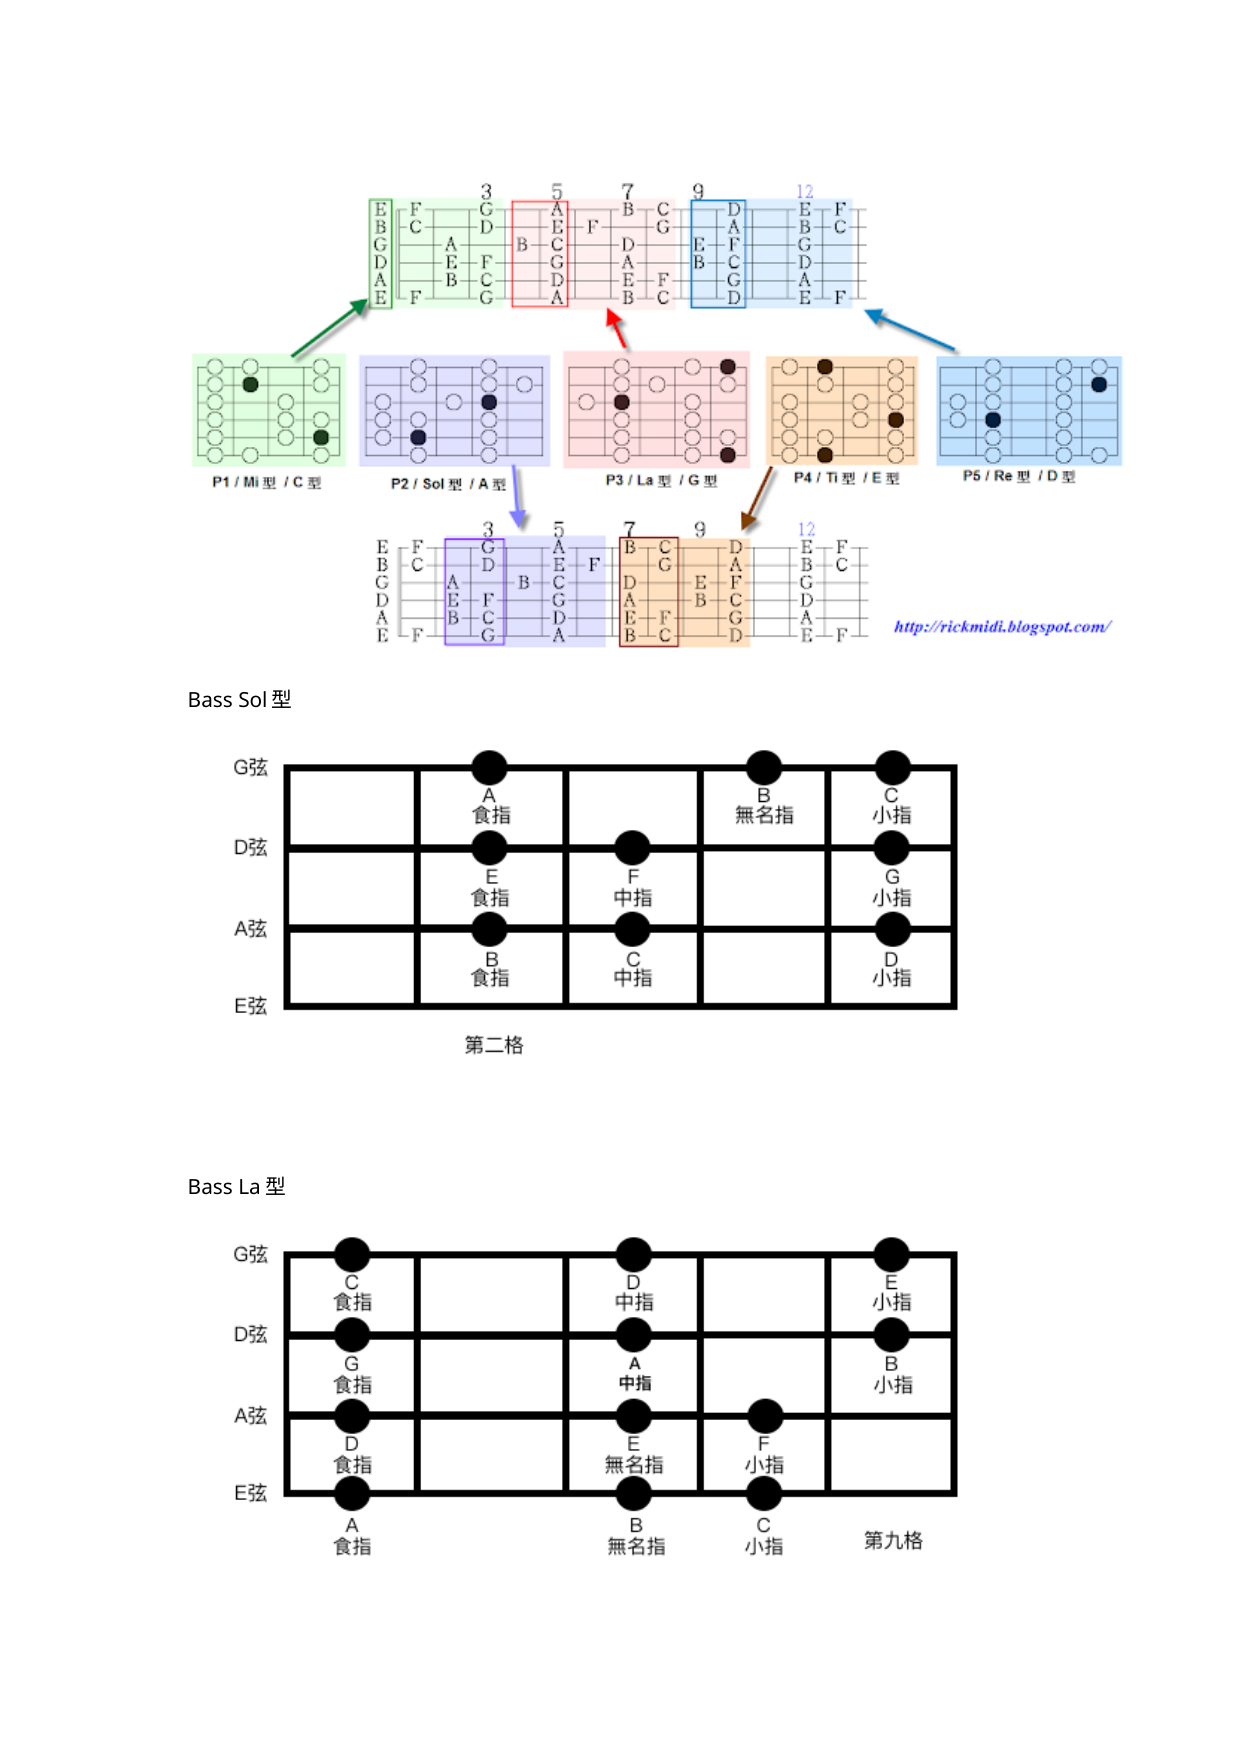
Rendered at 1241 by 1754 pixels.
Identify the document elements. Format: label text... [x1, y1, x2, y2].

picture [187, 1202, 1053, 1587]
text Bass La型 [187, 1169, 1053, 1202]
picture [187, 162, 1141, 658]
picture [187, 714, 1053, 1100]
text Bass Sol型 [187, 682, 1053, 714]
